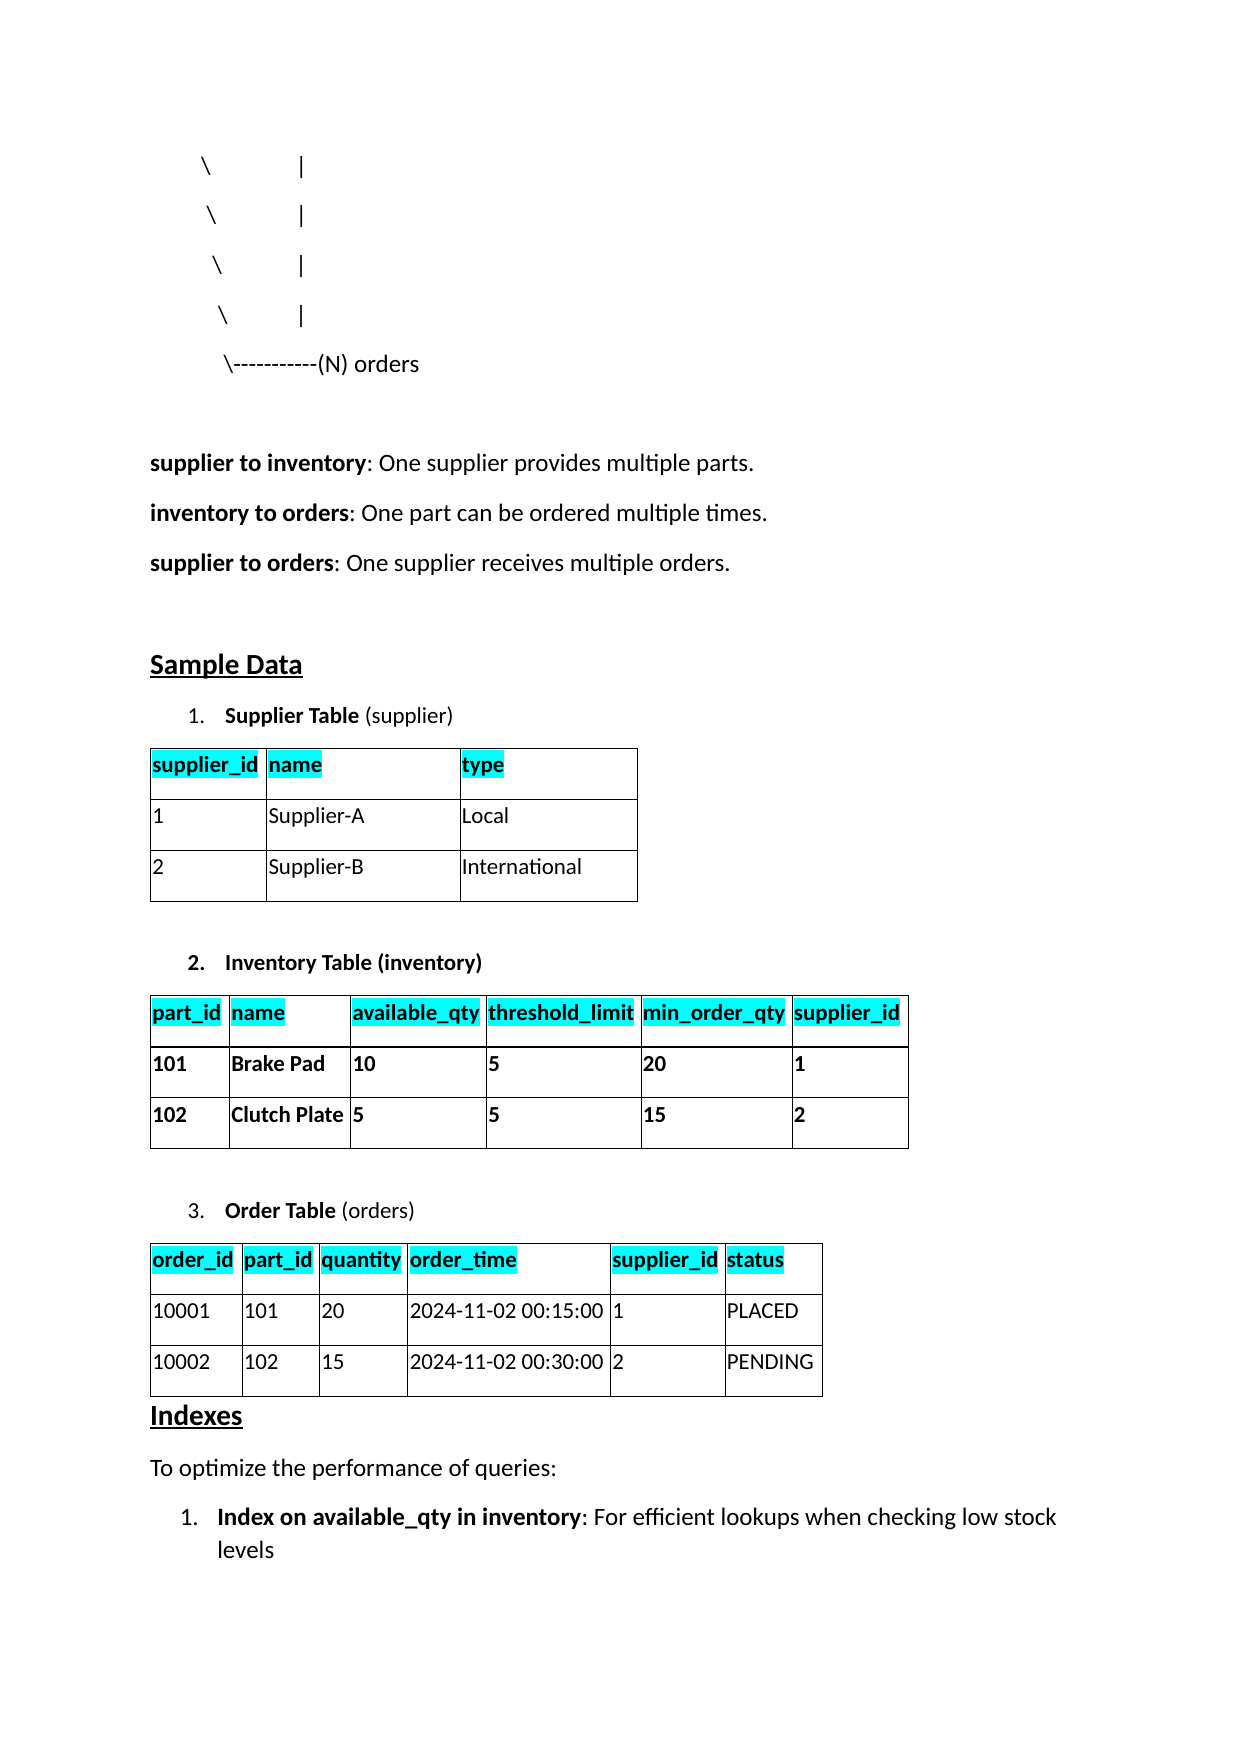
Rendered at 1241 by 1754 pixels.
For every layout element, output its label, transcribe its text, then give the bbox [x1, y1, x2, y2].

text \ | [150, 249, 1090, 280]
table_cell Supplier-B [267, 851, 460, 901]
table_cell Supplier-A [267, 800, 460, 850]
table_header type [461, 749, 637, 799]
table_cell 10001 [151, 1295, 242, 1345]
table_cell 2024-11-02 00:30:00 [408, 1346, 610, 1396]
table_header available_qty [351, 996, 486, 1046]
table_header quantity [320, 1244, 407, 1294]
table_cell 2 [793, 1098, 908, 1148]
table_cell 15 [642, 1098, 792, 1148]
table_cell Brake Pad [230, 1048, 350, 1097]
table_cell 102 [243, 1346, 319, 1396]
table_cell International [461, 851, 637, 901]
table_cell 10002 [151, 1346, 242, 1396]
table_cell Local [461, 800, 637, 850]
table_cell 5 [487, 1098, 641, 1148]
table_header supplier_id [151, 749, 266, 799]
table_header order_id [151, 1244, 242, 1294]
list Index on available_qty in inventory: For efficient lookups when checking low stock levels [179, 1502, 1090, 1565]
table_cell 20 [320, 1295, 407, 1345]
text Indexes [150, 1397, 1090, 1432]
table_cell 2 [611, 1346, 725, 1396]
text supplier to orders: One supplier receives multiple orders. [150, 547, 1090, 577]
table_cell 101 [151, 1048, 229, 1097]
table_header supplier_id [793, 996, 908, 1046]
text supplier to inventory: One supplier provides multiple parts. [150, 447, 1090, 478]
table_cell 1 [151, 800, 266, 850]
text To optimize the performance of queries: [150, 1452, 1090, 1482]
list Supplier Table (supplier) [187, 701, 1090, 729]
list Inventory Table (inventory) [187, 948, 1090, 977]
table_header name [230, 996, 350, 1046]
table_cell 15 [320, 1346, 407, 1396]
table_header threshold_limit [487, 996, 641, 1046]
table_header supplier_id [611, 1244, 725, 1294]
table_cell 10 [351, 1048, 486, 1097]
table_cell 5 [351, 1098, 486, 1148]
table_cell Clutch Plate [230, 1098, 350, 1148]
table_header min_order_qty [642, 996, 792, 1046]
table_cell PLACED [726, 1295, 822, 1345]
text \ | [150, 299, 1090, 329]
table_cell 2024-11-02 00:15:00 [408, 1295, 610, 1345]
table_header order_time [408, 1244, 610, 1294]
list Order Table (orders) [187, 1196, 1090, 1224]
table_cell 20 [642, 1048, 792, 1097]
table_header part_id [151, 996, 229, 1046]
table_cell 1 [611, 1295, 725, 1345]
table_header name [267, 749, 460, 799]
text inventory to orders: One part can be ordered multiple times. [150, 497, 1090, 528]
table_cell 102 [151, 1098, 229, 1148]
text Sample Data [150, 646, 1090, 681]
text \-----------(N) orders [150, 348, 1090, 379]
table_cell 5 [487, 1048, 641, 1097]
table_header status [726, 1244, 822, 1294]
table_cell 2 [151, 851, 266, 901]
table_cell PENDING [726, 1346, 822, 1396]
text \ | [150, 150, 1090, 181]
table_header part_id [243, 1244, 319, 1294]
table_cell 1 [793, 1048, 908, 1097]
table_cell 101 [243, 1295, 319, 1345]
text \ | [150, 199, 1090, 230]
